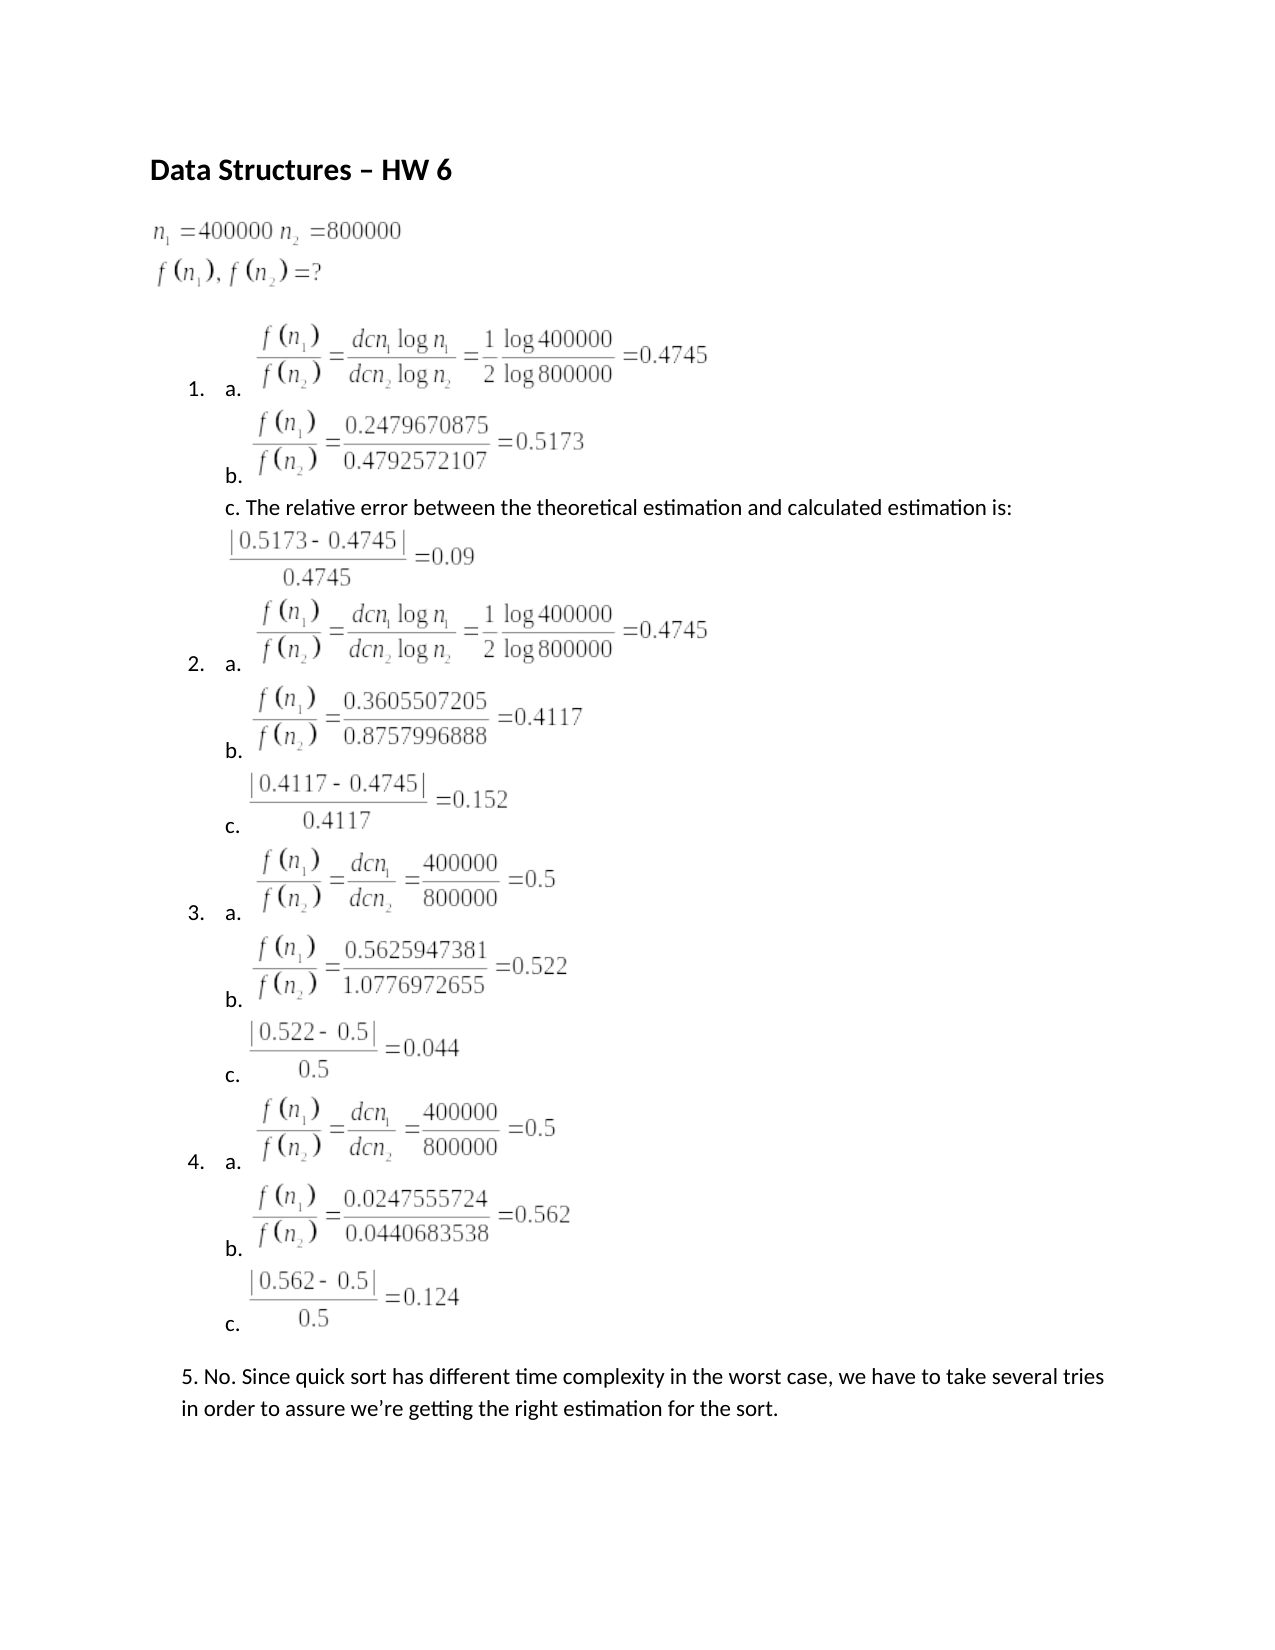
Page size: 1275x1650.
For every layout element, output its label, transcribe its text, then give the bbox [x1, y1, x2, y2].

list a. [187, 1092, 1125, 1175]
list a. [187, 319, 1125, 402]
list c. [225, 768, 1125, 839]
list b. [225, 406, 1125, 489]
list c. The relative error between the theoretical estimation and calculated estimation is: [225, 493, 1125, 590]
text Data Structures – HW 6 [150, 150, 1125, 188]
text 5. No. Since quick sort has different time complexity in the worst case, we have to take several tries in order to assure we’re getting the right estimation for the sort. [181, 1362, 1125, 1422]
list a. [187, 843, 1125, 926]
list b. [225, 930, 1125, 1013]
list c. [225, 1017, 1125, 1088]
list c. [225, 1266, 1125, 1337]
list b. [225, 1179, 1125, 1262]
list b. [225, 681, 1125, 764]
list a. [187, 594, 1125, 677]
